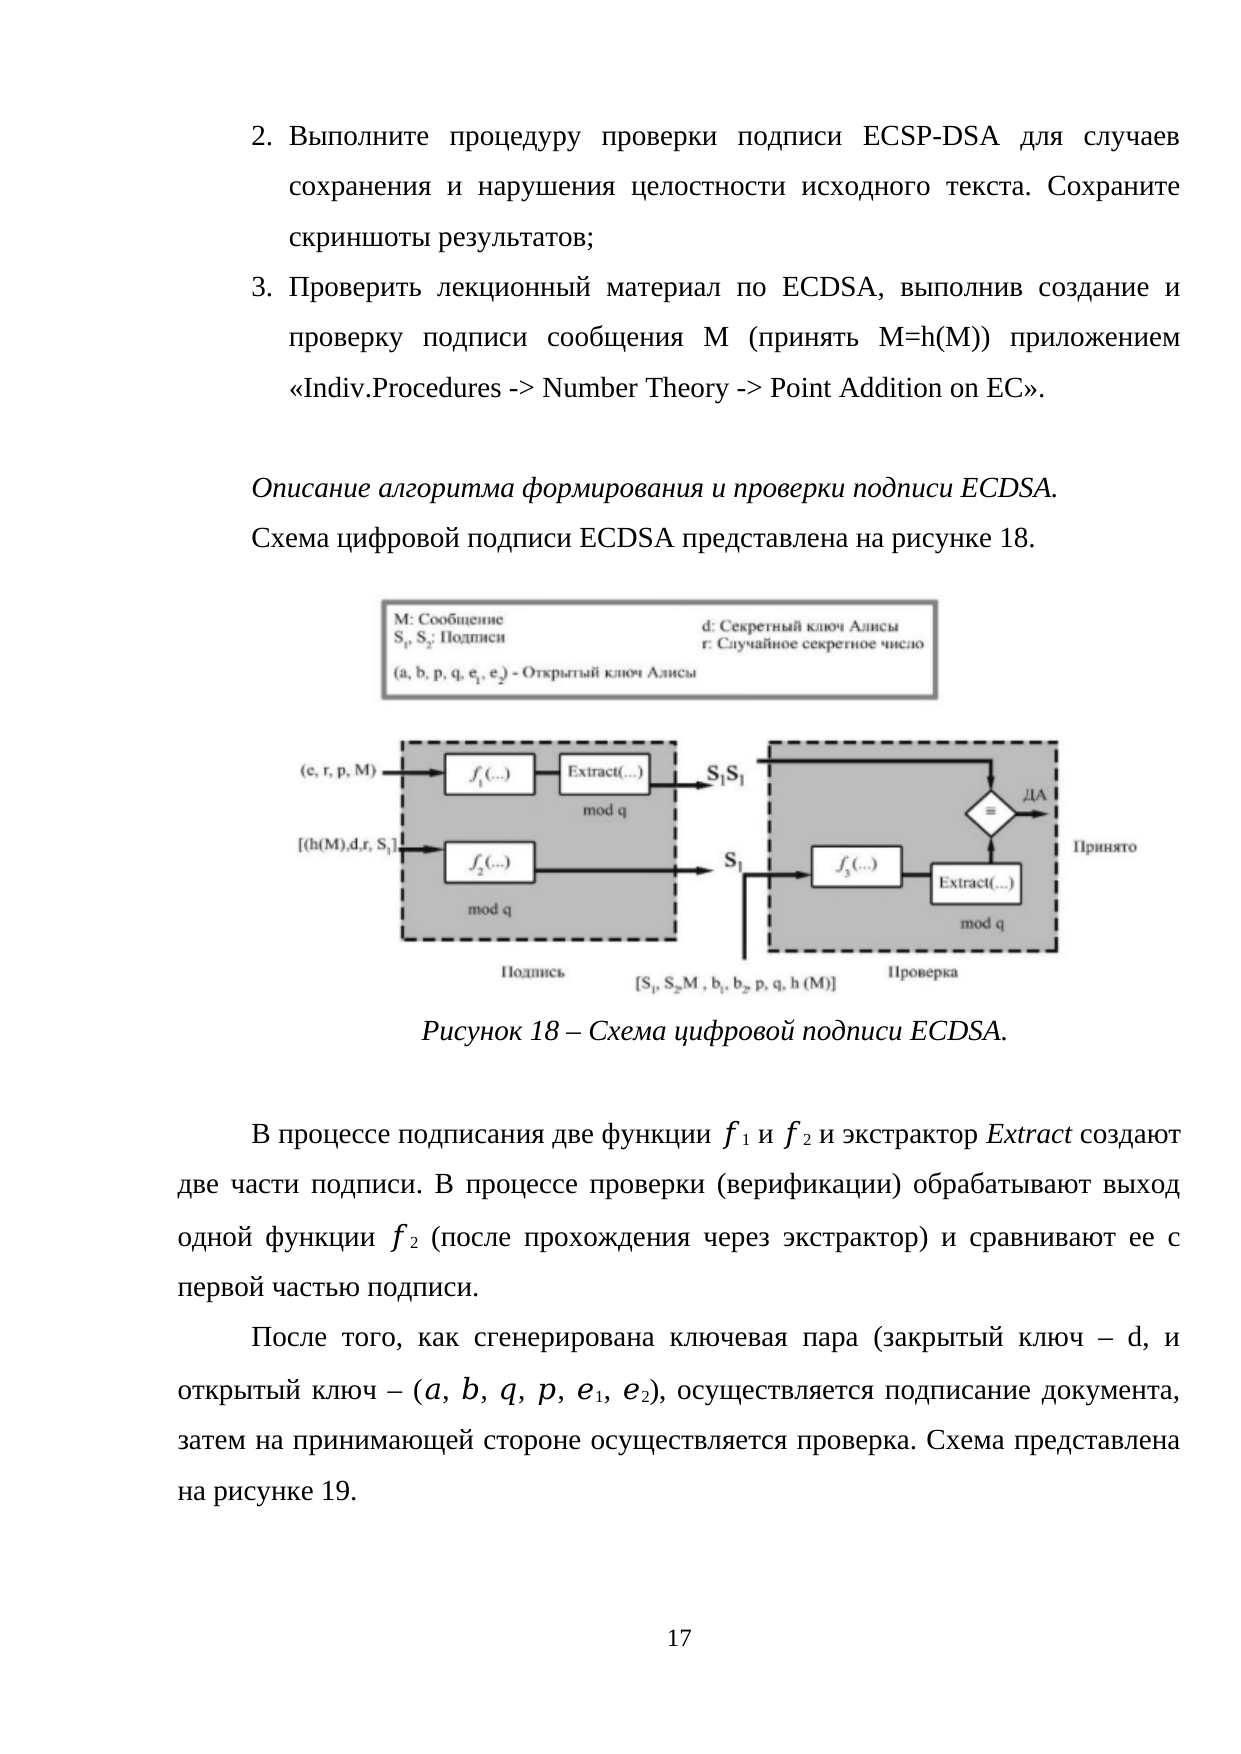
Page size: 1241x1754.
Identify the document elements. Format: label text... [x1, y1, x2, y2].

list Проверить лекционный материал по ECDSA, выполнив создание и проверку подписи сообщения M (принять M=h(M)) приложением «Indiv.Procedures -> Number Theory -> Point Addition on EC». [251, 269, 1181, 403]
picture [270, 571, 1163, 1000]
list Выполните процедуру проверки подписи ECSP-DSA для случаев сохранения и нарушения целостности исходного текста. Сохраните скриншоты результатов; [251, 118, 1181, 252]
text Рисунок 18 – Схема цифровой подписи ECDSA. [177, 1013, 1181, 1047]
text Описание алгоритма формирования и проверки подписи ECDSA. [177, 470, 1181, 504]
text В процессе подписания две функции 𝑓1 и 𝑓2 и экстрактор Extract создают две части подписи. В процессе проверки (верификации) обрабатывают выход одной функции 𝑓2 (после прохождения через экстрактор) и сравнивают ее с первой частью подписи. [177, 1114, 1181, 1303]
text Схема цифровой подписи ECDSA представлена на рисунке 18. [177, 521, 1181, 554]
text После того, как сгенерирована ключевая пара (закрытый ключ – d, и открытый ключ – (𝑎, 𝑏, 𝑞, 𝑝, 𝑒1, 𝑒2), осуществляется подписание документа, затем на принимающей стороне осуществляется проверка. Схема представлена на рисунке 19. [177, 1319, 1181, 1506]
